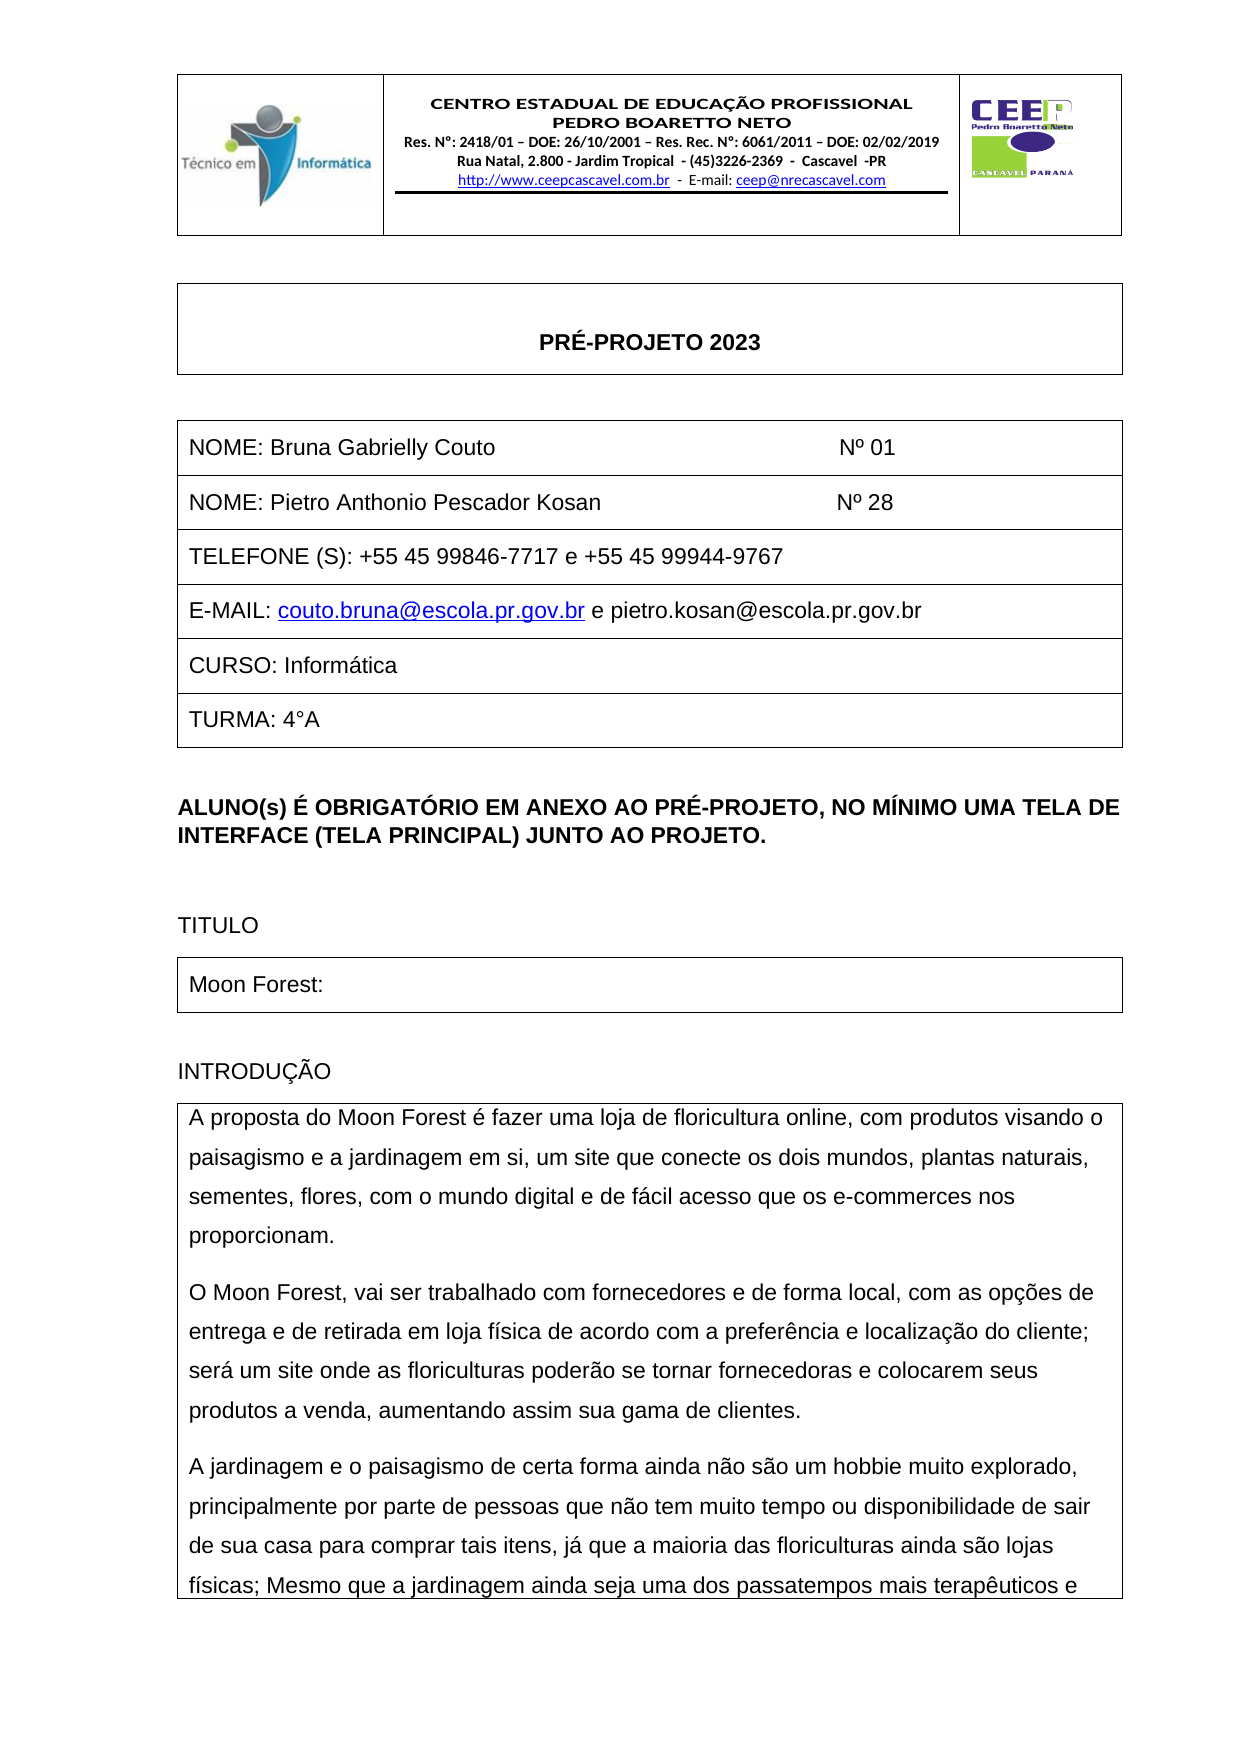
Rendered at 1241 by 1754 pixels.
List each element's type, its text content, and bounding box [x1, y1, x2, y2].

table_cell TELEFONE (S): +55 45 99846-7717 e +55 45 99944-9767 [178, 530, 1122, 584]
table_cell TURMA: 4°A [178, 694, 1122, 747]
table_header NOME: Bruna Gabrielly Couto Nº 01 [178, 421, 1122, 475]
text ALUNO(s) É OBRIGATÓRIO EM ANEXO AO PRÉ-PROJETO, NO MÍNIMO UMA TELA DE INTERFACE (TELA PRINCIPAL) JUNTO AO PROJETO. [177, 793, 1122, 848]
picture [181, 104, 371, 207]
text TITULO [177, 912, 1122, 938]
table_cell CURSO: Informática [178, 639, 1122, 693]
table_header PRÉ-PROJETO 2023 [178, 284, 1122, 374]
table_header Moon Forest: [178, 958, 1122, 1012]
table_cell NOME: Pietro Anthonio Pescador Kosan Nº 28 [178, 476, 1122, 529]
table_cell E-MAIL: couto.bruna@escola.pr.gov.br e pietro.kosan@escola.pr.gov.br [178, 585, 1122, 638]
text INTRODUÇÃO [177, 1058, 1122, 1084]
